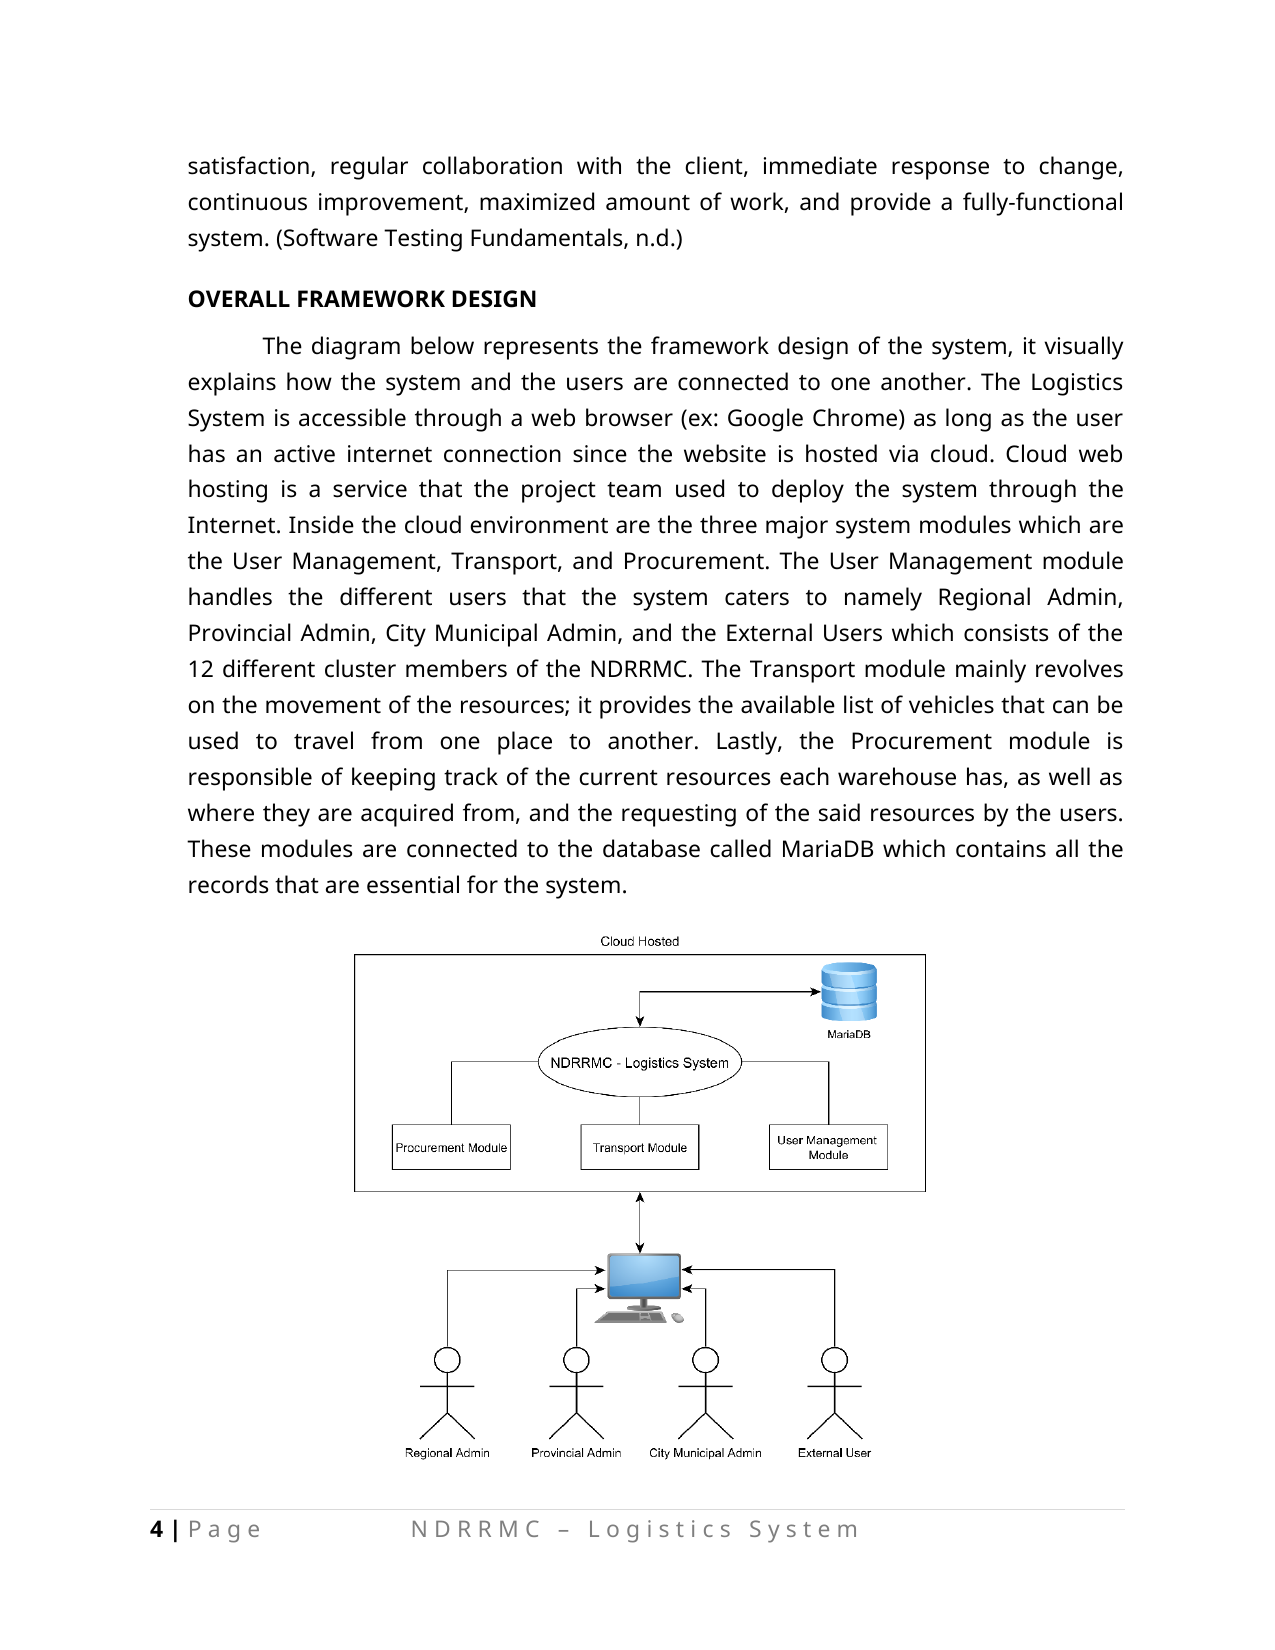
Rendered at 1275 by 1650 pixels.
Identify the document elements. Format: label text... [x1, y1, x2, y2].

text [187, 150, 1125, 253]
subtitle OVERALL FRAMEWORK DESIGN [150, 283, 1125, 314]
picture [340, 904, 939, 1476]
text The diagram below represents the framework design of the system, it visually explains how the system and the users are connected to one another. The Logistics System is accessible through a web browser (ex: Google Chrome) as long as the user has an active internet connection since the website is hosted via cloud. Cloud web hosting is a service that the project team used to deploy the system through the Internet. Inside the cloud environment are the three major system modules which are the User Management, Transport, and Procurement. The User Management module handles the different users that the system caters to namely Regional Admin, Provincial Admin, City Municipal Admin, and the External Users which consists of the 12 different cluster members of the NDRRMC. The Transport module mainly revolves on the movement of the resources; it provides the available list of vehicles that can be used to travel from one place to another. Lastly, the Procurement module is responsible of keeping track of the current resources each warehouse has, as well as where they are acquired from, and the requesting of the said resources by the users. These modules are connected to the database called MariaDB which contains all the records that are essential for the system. [187, 330, 1125, 900]
